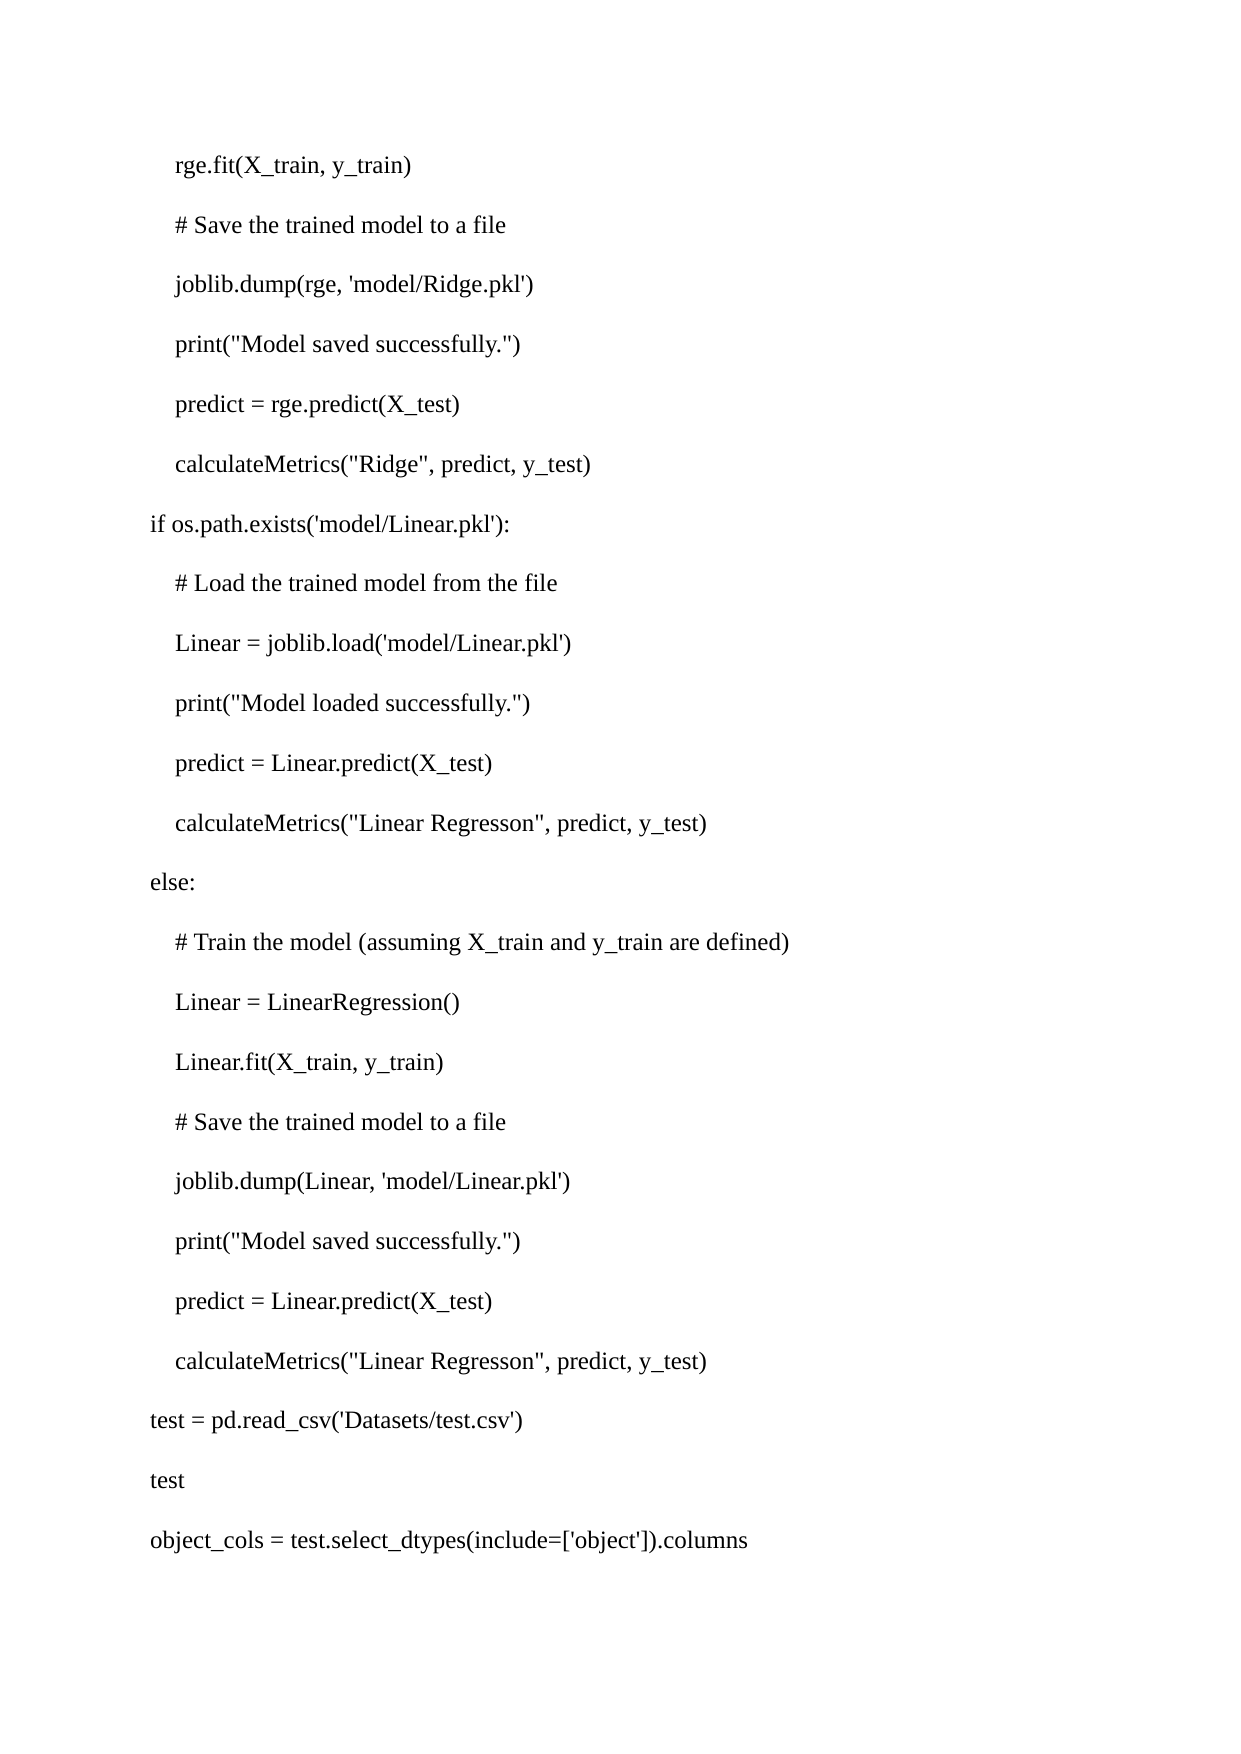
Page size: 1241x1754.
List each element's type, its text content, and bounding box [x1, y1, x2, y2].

text # Load the trained model from the file [150, 568, 1090, 597]
text Linear = joblib.load('model/Linear.pkl') [150, 628, 1090, 657]
text # Save the trained model to a file [150, 1107, 1090, 1135]
text if os.path.exists('model/Linear.pkl'): [150, 509, 1090, 537]
text rge.fit(X_train, y_train) [150, 150, 1090, 179]
text # Train the model (assuming X_train and y_train are defined) [150, 927, 1090, 956]
text calculateMetrics("Ridge", predict, y_test) [150, 449, 1090, 478]
text object_cols = test.select_dtypes(include=['object']).columns [150, 1525, 1090, 1554]
text Linear = LinearRegression() [150, 987, 1090, 1016]
text print("Model saved successfully.") [150, 329, 1090, 358]
text else: [150, 867, 1090, 896]
text print("Model saved successfully.") [150, 1226, 1090, 1255]
text joblib.dump(rge, 'model/Ridge.pkl') [150, 269, 1090, 298]
text calculateMetrics("Linear Regresson", predict, y_test) [150, 808, 1090, 836]
text print("Model loaded successfully.") [150, 688, 1090, 717]
text predict = rge.predict(X_test) [150, 389, 1090, 418]
text Linear.fit(X_train, y_train) [150, 1047, 1090, 1076]
text predict = Linear.predict(X_test) [150, 1286, 1090, 1315]
text calculateMetrics("Linear Regresson", predict, y_test) [150, 1346, 1090, 1374]
text test [150, 1465, 1090, 1494]
text test = pd.read_csv('Datasets/test.csv') [150, 1406, 1090, 1434]
text # Save the trained model to a file [150, 210, 1090, 238]
text joblib.dump(Linear, 'model/Linear.pkl') [150, 1166, 1090, 1195]
text predict = Linear.predict(X_test) [150, 748, 1090, 777]
